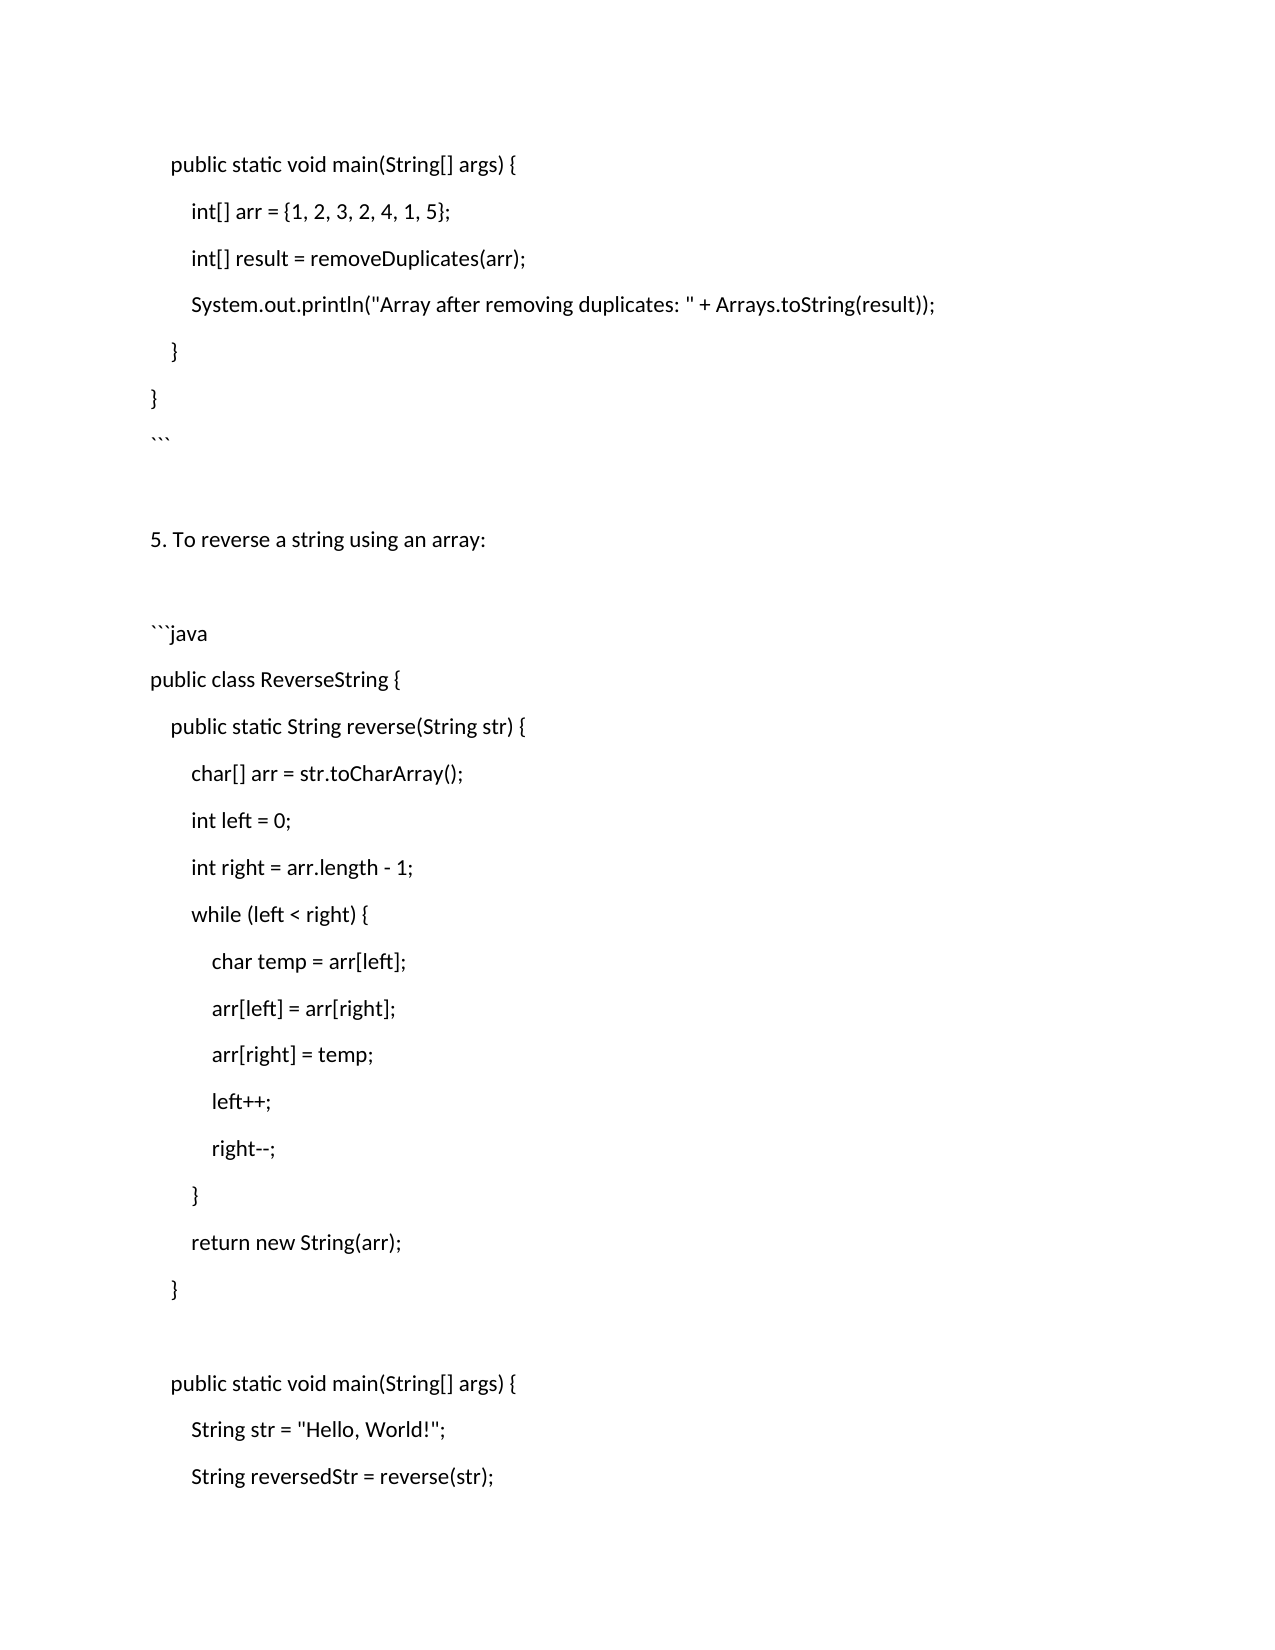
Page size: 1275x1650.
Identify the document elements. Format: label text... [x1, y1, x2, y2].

text } [150, 384, 1125, 412]
text int[] result = removeDuplicates(arr); [150, 244, 1125, 272]
text public static void main(String[] args) { [150, 150, 1125, 178]
text char[] arr = str.toCharArray(); [150, 759, 1125, 787]
text System.out.println("Array after removing duplicates: " + Arrays.toString(result)); [150, 291, 1125, 319]
text } [150, 1181, 1125, 1209]
text right--; [150, 1134, 1125, 1162]
text public static void main(String[] args) { [150, 1369, 1125, 1397]
text 5. To reverse a string using an array: [150, 525, 1125, 553]
text } [150, 1275, 1125, 1303]
text public class ReverseString { [150, 666, 1125, 694]
text int[] arr = {1, 2, 3, 2, 4, 1, 5}; [150, 197, 1125, 225]
text left++; [150, 1087, 1125, 1116]
text ```java [150, 619, 1125, 647]
text while (left < right) { [150, 900, 1125, 928]
text int left = 0; [150, 806, 1125, 834]
text return new String(arr); [150, 1228, 1125, 1256]
text ``` [150, 431, 1125, 459]
text arr[right] = temp; [150, 1041, 1125, 1069]
text public static String reverse(String str) { [150, 712, 1125, 741]
text arr[left] = arr[right]; [150, 994, 1125, 1022]
text String str = "Hello, World!"; [150, 1416, 1125, 1444]
text String reversedStr = reverse(str); [150, 1462, 1125, 1491]
text int right = arr.length - 1; [150, 853, 1125, 881]
text char temp = arr[left]; [150, 947, 1125, 975]
text } [150, 337, 1125, 366]
